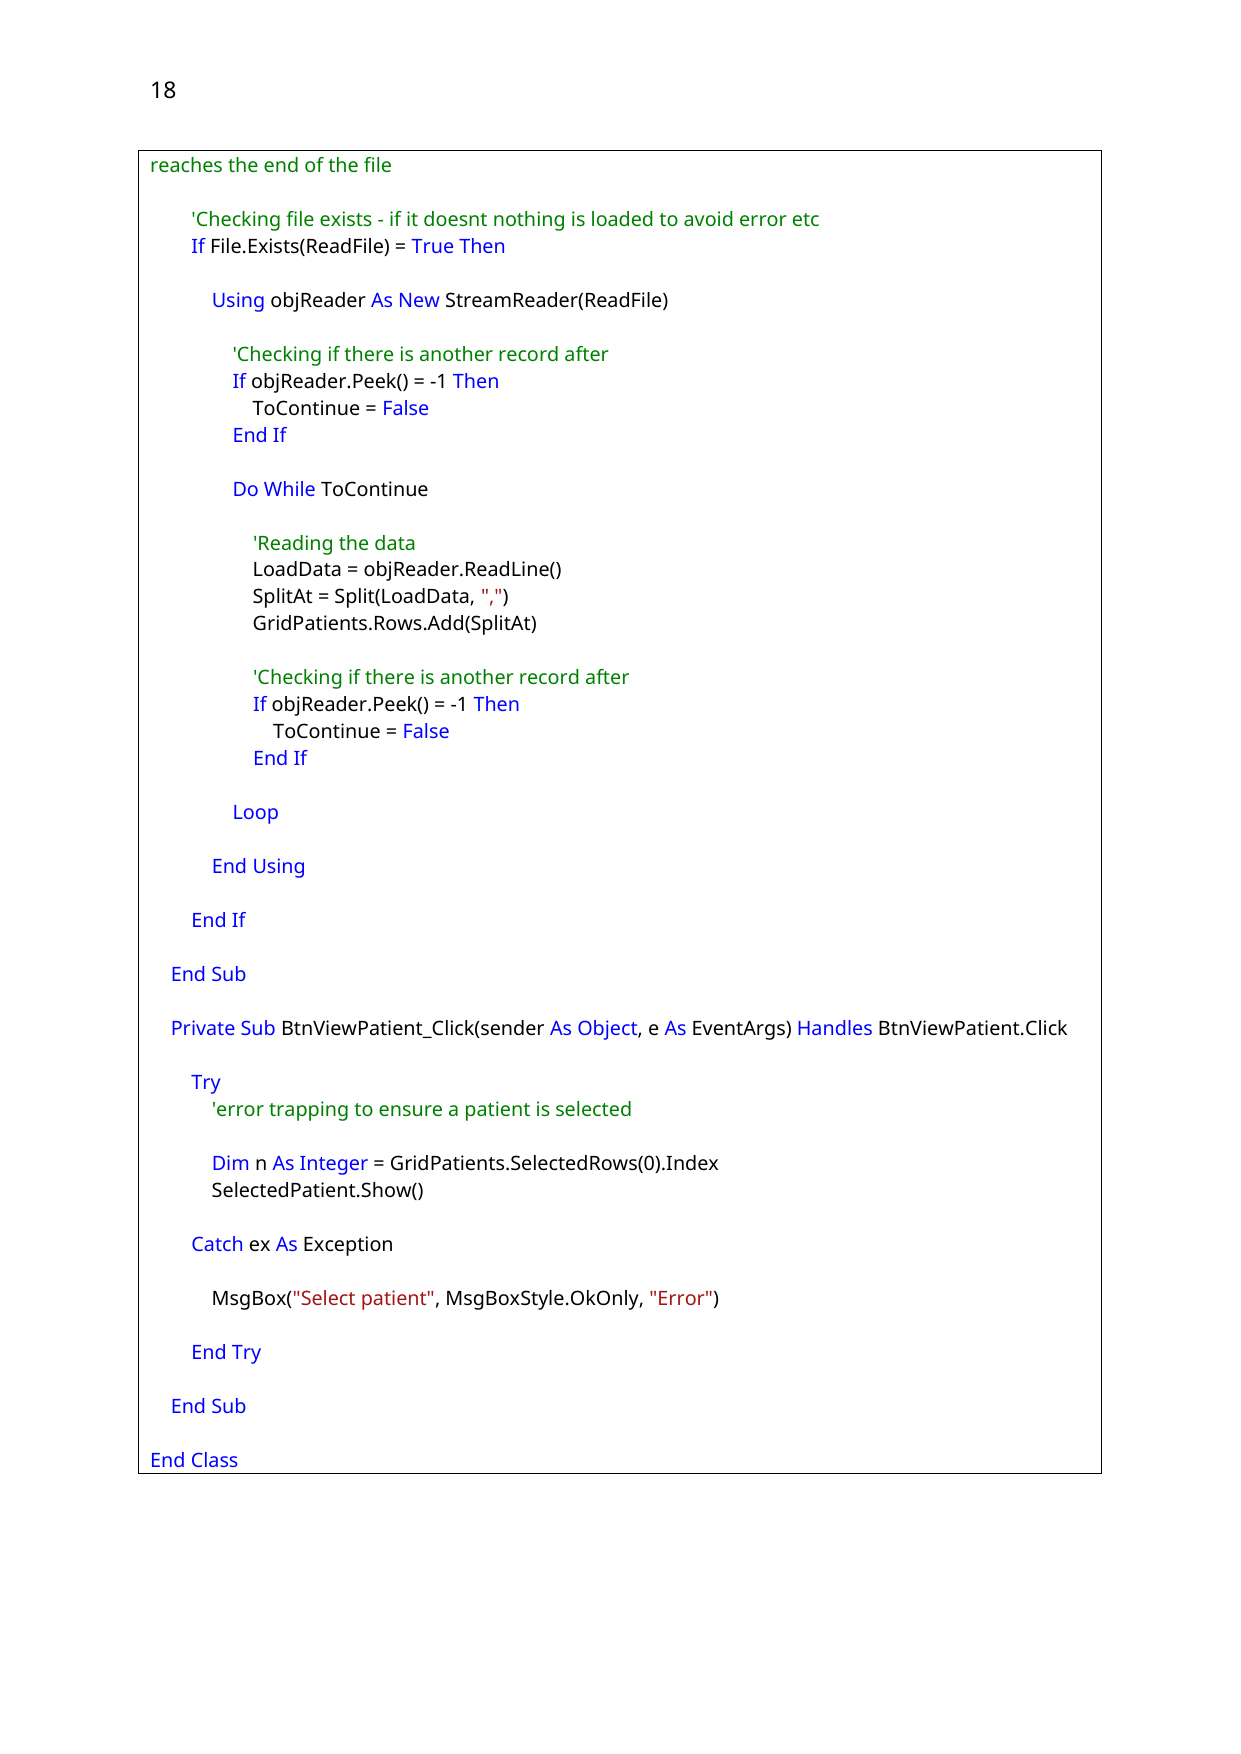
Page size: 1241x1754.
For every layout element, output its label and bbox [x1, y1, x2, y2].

table_header [139, 151, 1101, 1473]
